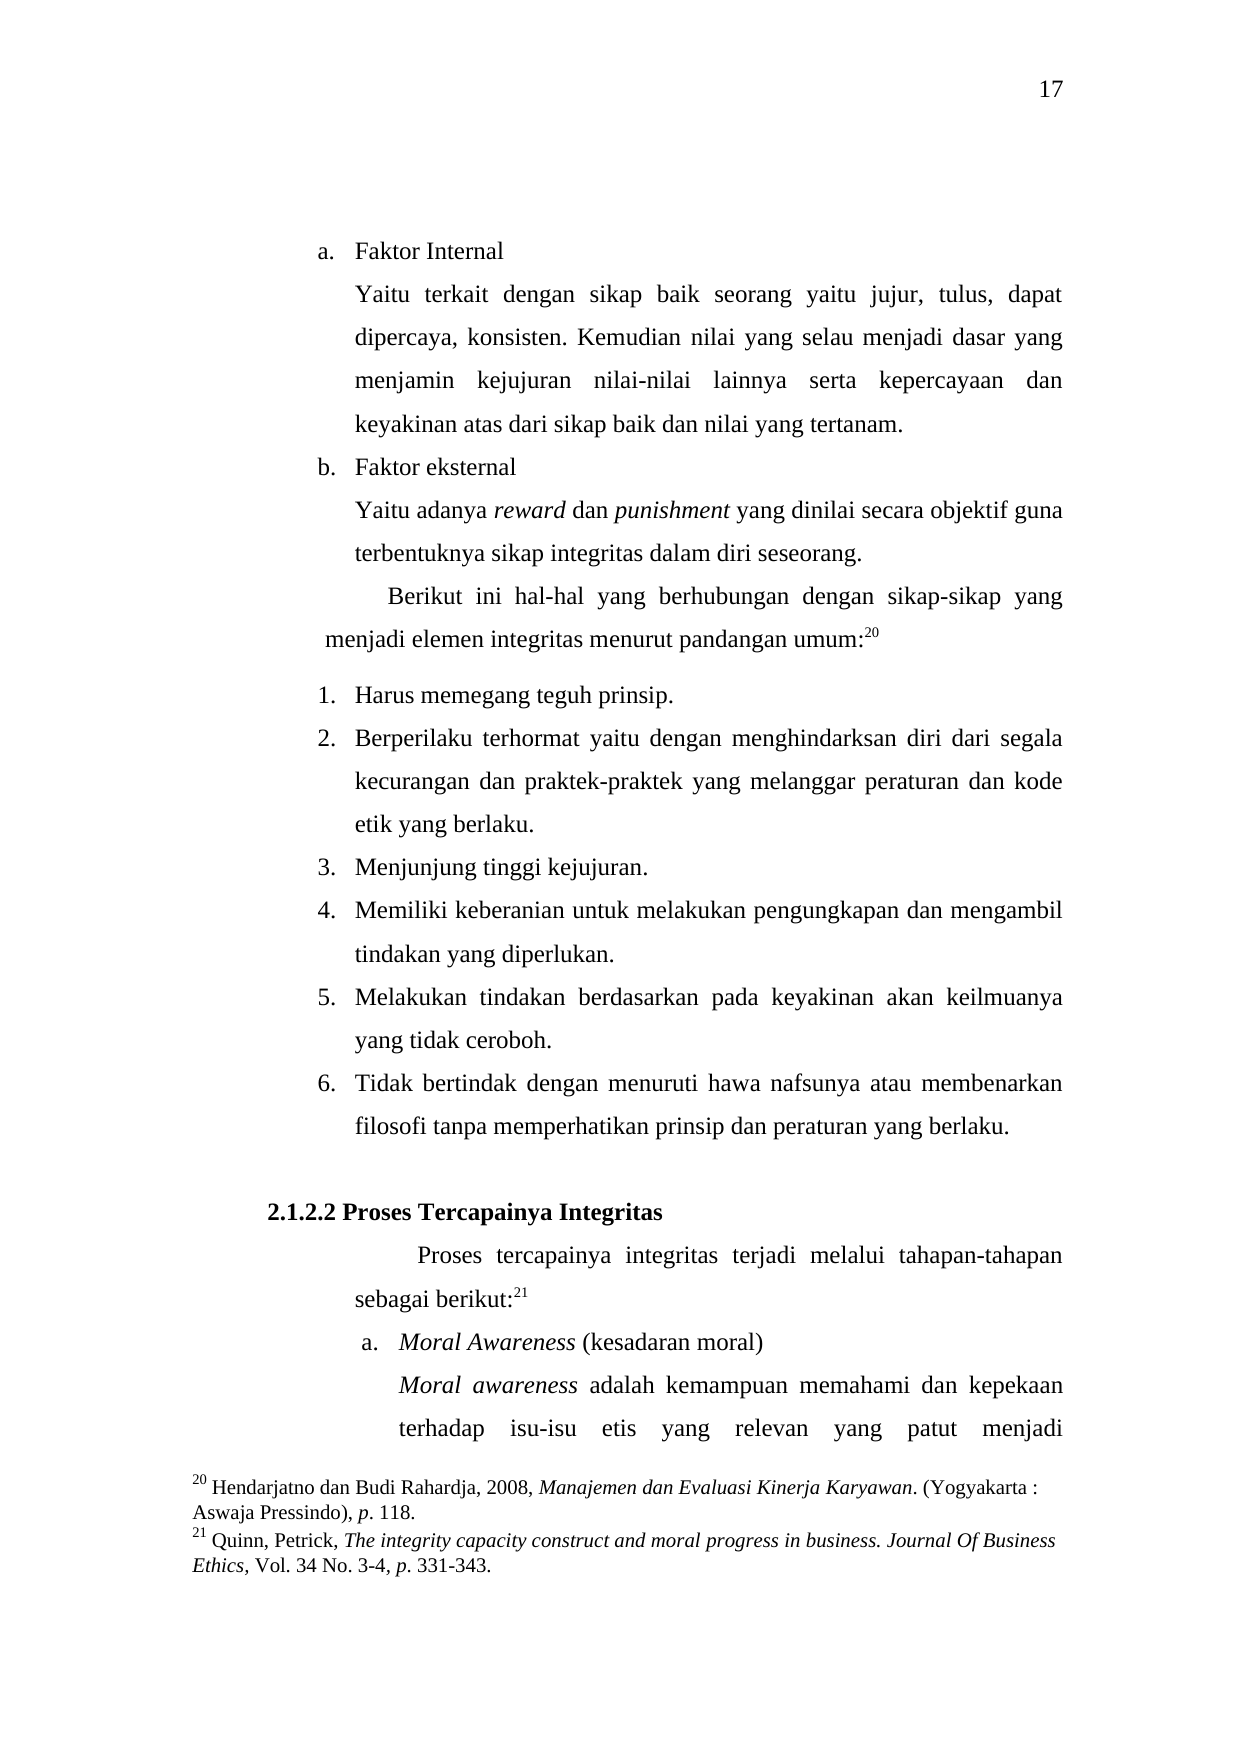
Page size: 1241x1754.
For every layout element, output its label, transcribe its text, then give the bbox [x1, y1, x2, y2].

list Tidak bertindak dengan menuruti hawa nafsunya atau membenarkan filosofi tanpa memperhatikan prinsip dan peraturan yang berlaku. [317, 1068, 1063, 1140]
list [399, 1370, 1063, 1442]
list Berperilaku terhormat yaitu dengan menghindarksan diri dari segala kecurangan dan praktek-praktek yang melanggar peraturan dan kode etik yang berlaku. [317, 723, 1063, 838]
list Menjunjung tinggi kejujuran. [317, 852, 1063, 881]
text Yaitu terkait dengan sikap baik seorang yaitu jujur, tulus, dapat dipercaya, konsisten. Kemudian nilai yang selau menjadi dasar yang menjamin kejujuran nilai-nilai lainnya serta kepercayaan dan keyakinan atas dari sikap baik dan nilai yang tertanam. [354, 279, 1063, 437]
text Berikut ini hal-hal yang berhubungan dengan sikap-sikap yang menjadi elemen integritas menurut pandangan umum: [325, 581, 1063, 653]
list Faktor eksternal [317, 452, 1063, 481]
list Melakukan tindakan berdasarkan pada keyakinan akan keilmuanya yang tidak ceroboh. [317, 982, 1063, 1054]
list Faktor Internal [317, 236, 1063, 265]
list Proses tercapainya integritas terjadi melalui tahapan-tahapan sebagai berikut: [354, 1241, 1063, 1312]
list Moral Awareness (kesadaran moral) [361, 1327, 1063, 1356]
list Memiliki keberanian untuk melakukan pengungkapan dan mengambil tindakan yang diperlukan. [317, 896, 1063, 967]
text Yaitu adanya reward dan punishment yang dinilai secara objektif guna terbentuknya sikap integritas dalam diri seseorang. [354, 495, 1063, 567]
list Harus memegang teguh prinsip. [317, 680, 1063, 709]
list 2.1.2.2 Proses Tercapainya Integritas [267, 1197, 1063, 1226]
